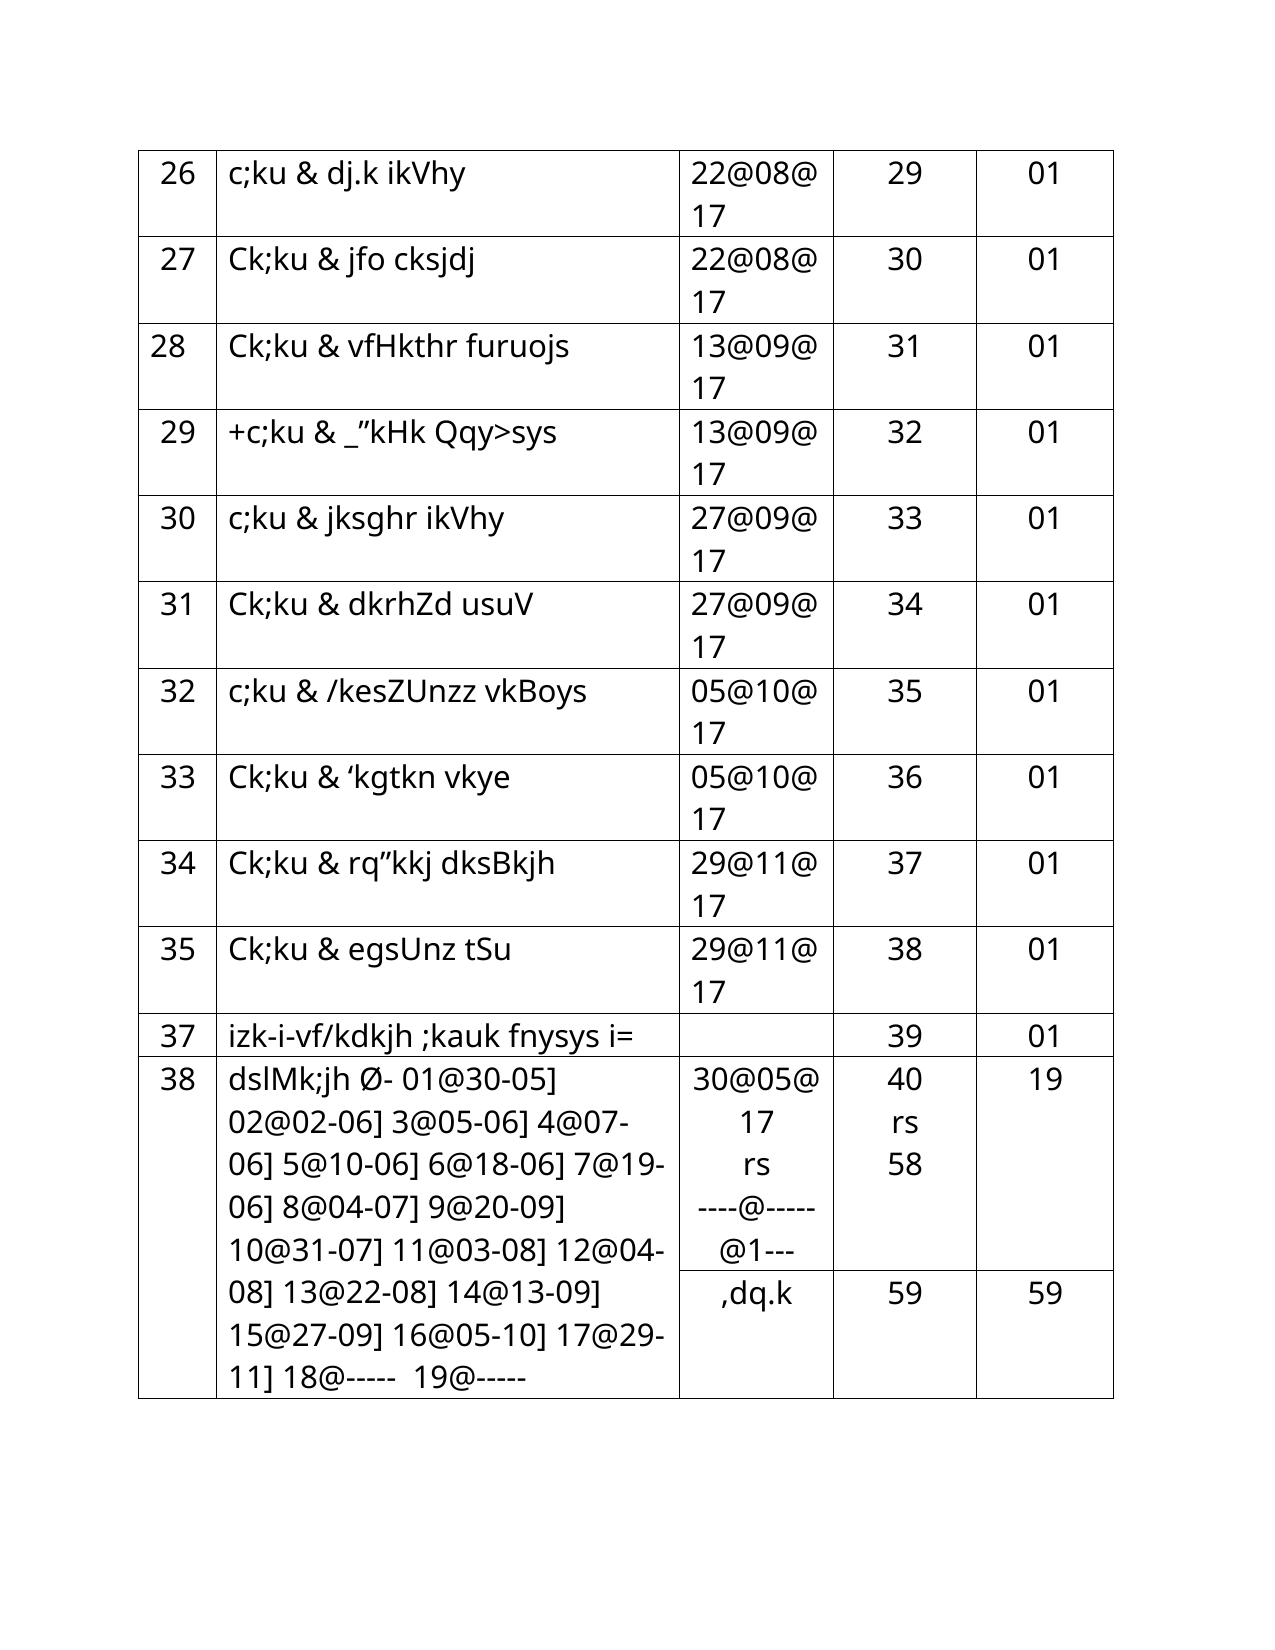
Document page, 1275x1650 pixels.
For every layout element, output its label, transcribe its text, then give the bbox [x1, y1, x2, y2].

table_cell 01 [977, 496, 1113, 581]
table_cell 01 [977, 151, 1113, 236]
table_cell Ck;ku & jfo cksjdj [217, 237, 679, 322]
table_cell 38 [139, 1057, 216, 1398]
table_cell Ck;ku & rq”kkj dksBkjh [217, 841, 679, 926]
table_cell 38 [834, 927, 976, 1012]
table_cell 01 [977, 410, 1113, 495]
table_cell Ck;ku & dkrhZd usuV [217, 582, 679, 667]
table_cell 32 [139, 669, 216, 754]
table_cell 01 [977, 755, 1113, 840]
table_cell 33 [834, 496, 976, 581]
table_cell 59 [977, 1271, 1113, 1398]
table_cell 22@08@17 [680, 151, 833, 236]
table_cell 37 [834, 841, 976, 926]
table_cell 39 [834, 1014, 976, 1056]
table_cell Ck;ku & ‘kgtkn vkye [217, 755, 679, 840]
table_cell Ck;ku & vfHkthr furuojs [217, 324, 679, 409]
table_cell c;ku & /kesZUnzz vkBoys [217, 669, 679, 754]
table_cell 29 [834, 151, 976, 236]
table_cell 28 [139, 324, 216, 409]
table_cell 19 [977, 1057, 1113, 1270]
table_cell 32 [834, 410, 976, 495]
table_cell 01 [977, 927, 1113, 1012]
table_cell [680, 1014, 833, 1056]
table_cell 22@08@17 [680, 237, 833, 322]
table_cell 30 [139, 496, 216, 581]
table_cell 31 [834, 324, 976, 409]
table_cell ,dq.k [680, 1271, 833, 1398]
table_cell 33 [139, 755, 216, 840]
table_cell 01 [977, 582, 1113, 667]
table_cell dslMk;jh Ø- 01@30-05] 02@02-06] 3@05-06] 4@07-06] 5@10-06] 6@18-06] 7@19-06] 8@04-07] 9@20-09] 10@31-07] 11@03-08] 12@04-08] 13@22-08] 14@13-09] 15@27-09] 16@05-10] 17@29-11] 18@----- 19@----- [217, 1057, 679, 1398]
table_cell c;ku & jksghr ikVhy [217, 496, 679, 581]
table_cell 37 [139, 1014, 216, 1056]
table_cell 13@09@17 [680, 410, 833, 495]
table_cell 34 [834, 582, 976, 667]
table_cell 05@10@17 [680, 755, 833, 840]
table_cell izk-i-vf/kdkjh ;kauk fnysys i= [217, 1014, 679, 1056]
table_cell 29@11@17 [680, 841, 833, 926]
table_cell 30@05@17 rs ----@-----@1--- [680, 1057, 833, 1270]
table_cell 30 [834, 237, 976, 322]
table_cell c;ku & dj.k ikVhy [217, 151, 679, 236]
table_cell 27@09@17 [680, 582, 833, 667]
table_cell 13@09@17 [680, 324, 833, 409]
table_cell 36 [834, 755, 976, 840]
table_cell Ck;ku & egsUnz tSu [217, 927, 679, 1012]
table_cell 01 [977, 1014, 1113, 1056]
table_cell 35 [139, 927, 216, 1012]
table_cell 01 [977, 841, 1113, 926]
table_cell 01 [977, 669, 1113, 754]
table_cell 31 [139, 582, 216, 667]
table_cell 40 rs 58 [834, 1057, 976, 1270]
table_cell 01 [977, 237, 1113, 322]
table_cell 27@09@17 [680, 496, 833, 581]
table_cell 59 [834, 1271, 976, 1398]
table_cell 34 [139, 841, 216, 926]
table_cell 35 [834, 669, 976, 754]
table_cell 26 [139, 151, 216, 236]
table_cell +c;ku & _”kHk Qqy>sys [217, 410, 679, 495]
table_cell 27 [139, 237, 216, 322]
table_cell 05@10@17 [680, 669, 833, 754]
table_cell 29 [139, 410, 216, 495]
table_cell 29@11@17 [680, 927, 833, 1012]
table_cell 01 [977, 324, 1113, 409]
